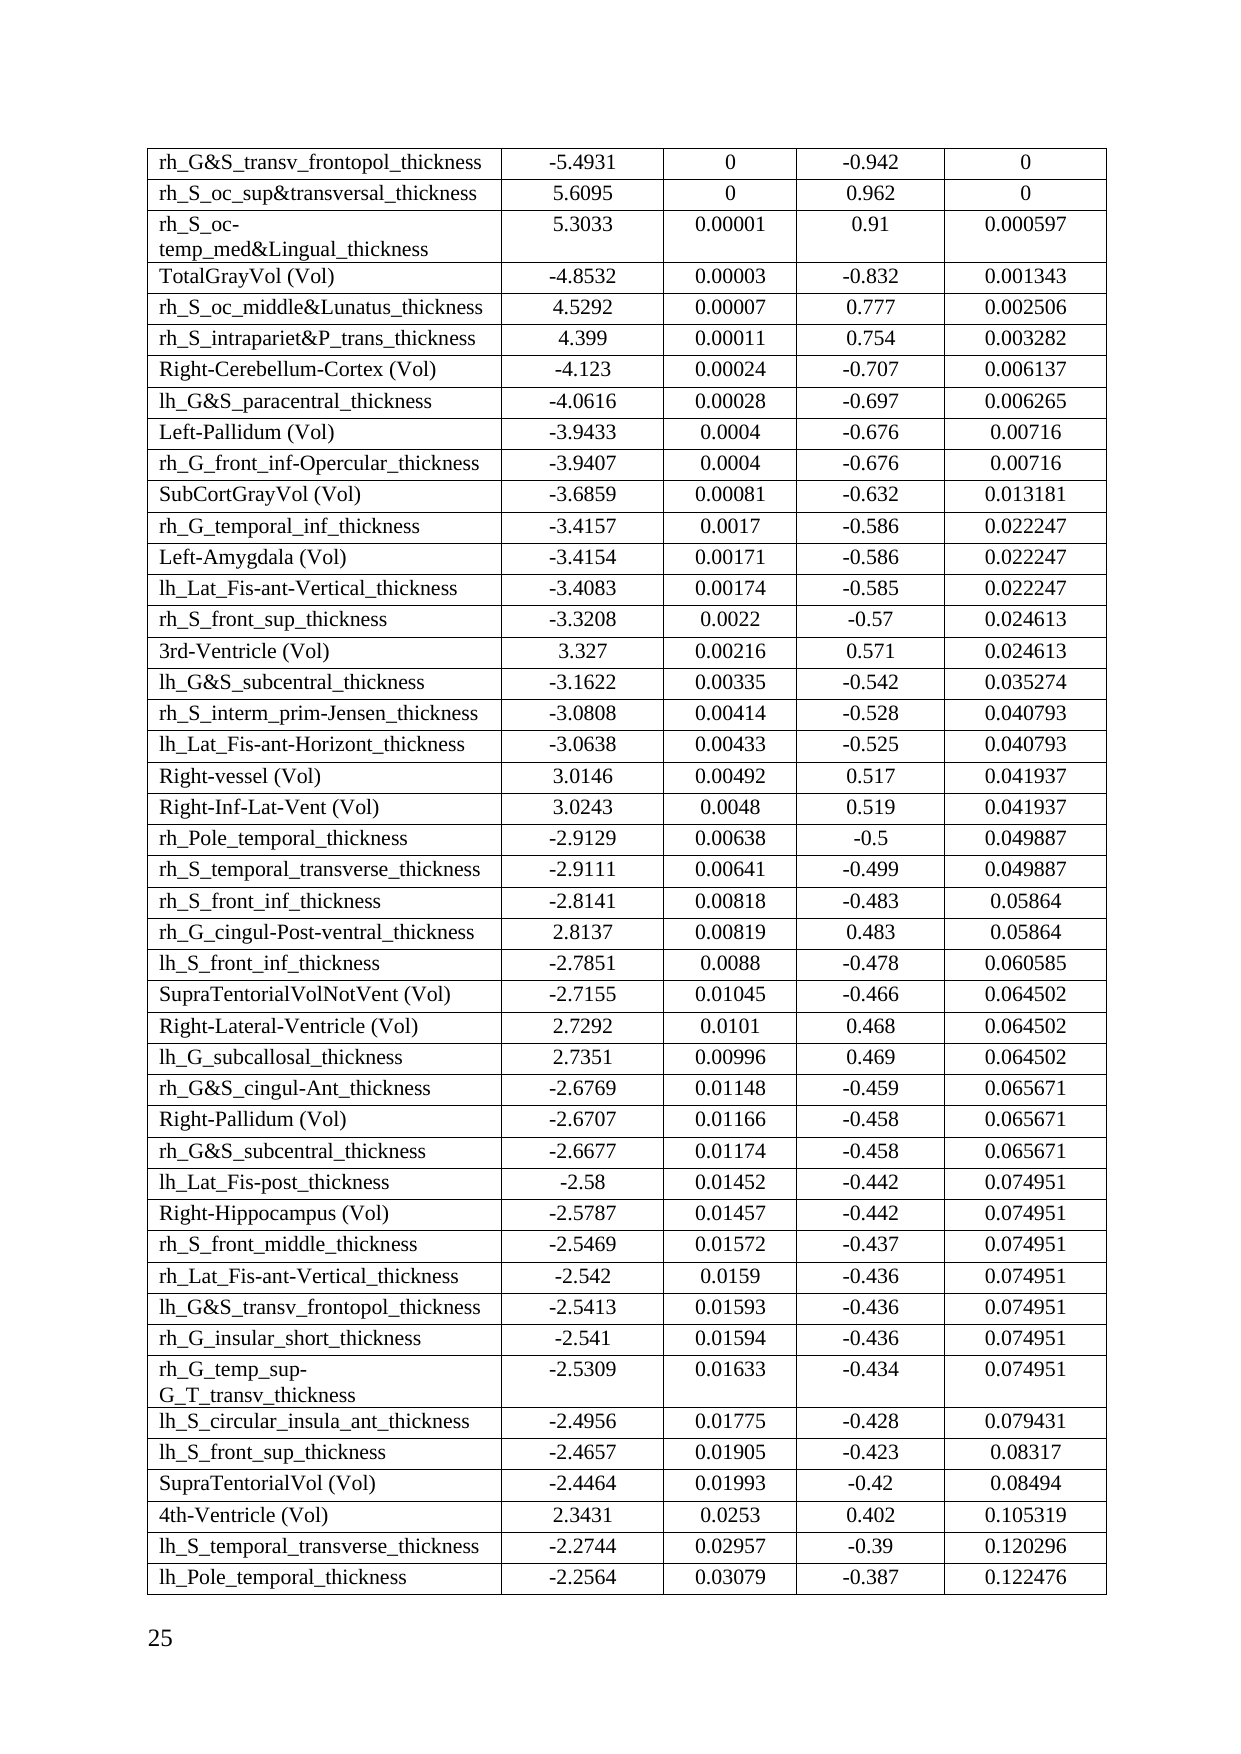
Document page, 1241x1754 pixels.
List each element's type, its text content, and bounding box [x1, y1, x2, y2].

table_cell -2.4464 [502, 1470, 663, 1501]
table_cell -0.436 [797, 1263, 944, 1293]
table_cell 0.074951 [945, 1263, 1106, 1293]
table_cell 0.041937 [945, 794, 1106, 824]
table_cell 0.962 [797, 180, 944, 210]
table_cell rh_S_oc_middle&Lunatus_thickness [148, 294, 501, 324]
table_cell 0.01148 [664, 1075, 796, 1105]
table_cell -0.459 [797, 1075, 944, 1105]
table_cell 0.01633 [664, 1356, 796, 1407]
table_cell -2.541 [502, 1325, 663, 1355]
table_cell 0.0101 [664, 1013, 796, 1043]
table_cell -2.9129 [502, 825, 663, 855]
table_cell 4th-Ventricle (Vol) [148, 1502, 501, 1532]
table_cell 0.00641 [664, 856, 796, 887]
table_cell -0.442 [797, 1200, 944, 1230]
table_cell -2.6677 [502, 1138, 663, 1168]
table_cell 0.777 [797, 294, 944, 324]
table_cell -0.39 [797, 1533, 944, 1563]
table_cell -2.5469 [502, 1231, 663, 1262]
table_cell 0.00001 [664, 211, 796, 262]
table_cell 0.571 [797, 638, 944, 668]
table_cell 0.074951 [945, 1294, 1106, 1324]
table_cell -0.42 [797, 1470, 944, 1501]
table_cell 0 [664, 149, 796, 179]
table_cell 0.01594 [664, 1325, 796, 1355]
table_cell 0.0017 [664, 513, 796, 543]
table_cell 2.7351 [502, 1044, 663, 1074]
table_cell 0.0088 [664, 950, 796, 980]
table_cell 0.064502 [945, 1044, 1106, 1074]
table_cell -0.436 [797, 1294, 944, 1324]
table_cell 0.05864 [945, 919, 1106, 949]
table_cell rh_S_front_middle_thickness [148, 1231, 501, 1262]
table_cell 0.024613 [945, 638, 1106, 668]
table_cell Right-Hippocampus (Vol) [148, 1200, 501, 1230]
table_cell 0.065671 [945, 1138, 1106, 1168]
table_cell 0.03079 [664, 1564, 796, 1594]
table_cell -2.58 [502, 1169, 663, 1199]
table_cell rh_G_temp_sup-G_T_transv_thickness [148, 1356, 501, 1407]
table_cell rh_S_temporal_transverse_thickness [148, 856, 501, 887]
table_cell -0.423 [797, 1439, 944, 1469]
table_cell lh_S_circular_insula_ant_thickness [148, 1408, 501, 1438]
table_cell rh_S_oc_sup&transversal_thickness [148, 180, 501, 210]
table_cell 0.0004 [664, 419, 796, 449]
table_cell -0.466 [797, 981, 944, 1012]
table_cell -3.1622 [502, 669, 663, 699]
table_cell -3.0808 [502, 700, 663, 730]
table_cell lh_S_front_inf_thickness [148, 950, 501, 980]
table_cell -0.632 [797, 481, 944, 512]
table_cell -3.6859 [502, 481, 663, 512]
table_cell lh_G&S_paracentral_thickness [148, 388, 501, 418]
table_cell 0.00716 [945, 450, 1106, 480]
table_cell 0.00996 [664, 1044, 796, 1074]
table_cell 0.074951 [945, 1200, 1106, 1230]
table_cell 3.0243 [502, 794, 663, 824]
table_cell -2.2564 [502, 1564, 663, 1594]
table_cell lh_G&S_subcentral_thickness [148, 669, 501, 699]
table_cell 0.00819 [664, 919, 796, 949]
table_cell 0.049887 [945, 856, 1106, 887]
table_cell -0.437 [797, 1231, 944, 1262]
table_cell 0.122476 [945, 1564, 1106, 1594]
table_cell -0.387 [797, 1564, 944, 1594]
table_cell 0.01457 [664, 1200, 796, 1230]
table_cell rh_S_intrapariet&P_trans_thickness [148, 325, 501, 355]
table_cell -0.528 [797, 700, 944, 730]
table_cell 0 [945, 149, 1106, 179]
table_cell lh_S_temporal_transverse_thickness [148, 1533, 501, 1563]
table_cell rh_S_oc-temp_med&Lingual_thickness [148, 211, 501, 262]
table_cell -0.676 [797, 419, 944, 449]
table_cell 0.00081 [664, 481, 796, 512]
table_cell 0.01572 [664, 1231, 796, 1262]
table_cell 0.040793 [945, 731, 1106, 762]
table_cell Right-vessel (Vol) [148, 763, 501, 793]
table_cell 0.002506 [945, 294, 1106, 324]
table_cell -0.436 [797, 1325, 944, 1355]
table_cell rh_G&S_transv_frontopol_thickness [148, 149, 501, 179]
table_cell Right-Inf-Lat-Vent (Vol) [148, 794, 501, 824]
table_cell 2.8137 [502, 919, 663, 949]
table_cell lh_G&S_transv_frontopol_thickness [148, 1294, 501, 1324]
table_cell 0.00003 [664, 263, 796, 293]
table_cell -0.57 [797, 606, 944, 637]
table_cell 0.003282 [945, 325, 1106, 355]
table_cell 0.079431 [945, 1408, 1106, 1438]
table_cell SupraTentorialVol (Vol) [148, 1470, 501, 1501]
table_cell 0.006265 [945, 388, 1106, 418]
table_cell -2.6707 [502, 1106, 663, 1137]
table_cell 0.01174 [664, 1138, 796, 1168]
table_cell Right-Pallidum (Vol) [148, 1106, 501, 1137]
table_cell 0.00028 [664, 388, 796, 418]
table_cell 0.022247 [945, 544, 1106, 574]
table_cell 0.00818 [664, 888, 796, 918]
table_cell 0.024613 [945, 606, 1106, 637]
table_cell 0.00171 [664, 544, 796, 574]
table_cell lh_G_subcallosal_thickness [148, 1044, 501, 1074]
table_cell 0.00716 [945, 419, 1106, 449]
table_cell 0.01166 [664, 1106, 796, 1137]
table_cell -3.3208 [502, 606, 663, 637]
table_cell 0.0004 [664, 450, 796, 480]
table_cell 0.483 [797, 919, 944, 949]
table_cell -0.942 [797, 149, 944, 179]
table_cell 0.006137 [945, 356, 1106, 387]
table_cell 0.01593 [664, 1294, 796, 1324]
table_cell 0.519 [797, 794, 944, 824]
table_cell 0.02957 [664, 1533, 796, 1563]
table_cell 0.065671 [945, 1075, 1106, 1105]
table_cell -0.442 [797, 1169, 944, 1199]
table_cell 0.0253 [664, 1502, 796, 1532]
table_cell -3.9433 [502, 419, 663, 449]
table_cell lh_Lat_Fis-ant-Horizont_thickness [148, 731, 501, 762]
table_cell 0.00011 [664, 325, 796, 355]
table_cell -3.4157 [502, 513, 663, 543]
table_cell -0.434 [797, 1356, 944, 1407]
table_cell 0.0022 [664, 606, 796, 637]
table_cell 2.3431 [502, 1502, 663, 1532]
table_cell 0.08494 [945, 1470, 1106, 1501]
table_cell -0.458 [797, 1106, 944, 1137]
table_cell -4.123 [502, 356, 663, 387]
table_cell -2.7155 [502, 981, 663, 1012]
table_cell 0.0048 [664, 794, 796, 824]
table_cell 0.064502 [945, 1013, 1106, 1043]
table_cell Right-Lateral-Ventricle (Vol) [148, 1013, 501, 1043]
table_cell -0.483 [797, 888, 944, 918]
table_cell -3.0638 [502, 731, 663, 762]
table_cell 0.01993 [664, 1470, 796, 1501]
table_cell -0.525 [797, 731, 944, 762]
table_cell 4.399 [502, 325, 663, 355]
table_cell 0.00433 [664, 731, 796, 762]
table_cell -2.4657 [502, 1439, 663, 1469]
table_cell -2.2744 [502, 1533, 663, 1563]
table_cell rh_G&S_subcentral_thickness [148, 1138, 501, 1168]
table_cell 5.6095 [502, 180, 663, 210]
table_cell TotalGrayVol (Vol) [148, 263, 501, 293]
table_cell -4.8532 [502, 263, 663, 293]
table_cell SubCortGrayVol (Vol) [148, 481, 501, 512]
table_cell 3.0146 [502, 763, 663, 793]
table_cell 0.060585 [945, 950, 1106, 980]
table_cell 0.00335 [664, 669, 796, 699]
table_cell rh_S_front_inf_thickness [148, 888, 501, 918]
table_cell rh_Lat_Fis-ant-Vertical_thickness [148, 1263, 501, 1293]
table_cell lh_S_front_sup_thickness [148, 1439, 501, 1469]
table_cell -5.4931 [502, 149, 663, 179]
table_cell 0.01775 [664, 1408, 796, 1438]
table_cell 0.041937 [945, 763, 1106, 793]
table_cell rh_G_cingul-Post-ventral_thickness [148, 919, 501, 949]
table_cell 0.05864 [945, 888, 1106, 918]
table_cell 0.01905 [664, 1439, 796, 1469]
table_cell -0.5 [797, 825, 944, 855]
table_cell rh_Pole_temporal_thickness [148, 825, 501, 855]
table_cell -0.707 [797, 356, 944, 387]
table_cell 0 [664, 180, 796, 210]
table_cell rh_G_front_inf-Opercular_thickness [148, 450, 501, 480]
table_cell 0.064502 [945, 981, 1106, 1012]
table_cell 0.040793 [945, 700, 1106, 730]
table_cell Right-Cerebellum-Cortex (Vol) [148, 356, 501, 387]
table_cell 0.00024 [664, 356, 796, 387]
table_cell -2.8141 [502, 888, 663, 918]
table_cell -3.4083 [502, 575, 663, 605]
table_cell 0.517 [797, 763, 944, 793]
table_cell -0.832 [797, 263, 944, 293]
table_cell -2.5413 [502, 1294, 663, 1324]
table_cell -0.478 [797, 950, 944, 980]
table_cell rh_S_interm_prim-Jensen_thickness [148, 700, 501, 730]
table_cell SupraTentorialVolNotVent (Vol) [148, 981, 501, 1012]
table_cell Left-Pallidum (Vol) [148, 419, 501, 449]
table_cell Left-Amygdala (Vol) [148, 544, 501, 574]
table_cell 0.00638 [664, 825, 796, 855]
table_cell 0.074951 [945, 1231, 1106, 1262]
table_cell 0 [945, 180, 1106, 210]
table_cell -3.4154 [502, 544, 663, 574]
table_cell 0.074951 [945, 1169, 1106, 1199]
table_cell 0.074951 [945, 1325, 1106, 1355]
table_cell 0.065671 [945, 1106, 1106, 1137]
table_cell 0.001343 [945, 263, 1106, 293]
table_cell 0.035274 [945, 669, 1106, 699]
table_cell rh_G&S_cingul-Ant_thickness [148, 1075, 501, 1105]
table_cell lh_Lat_Fis-ant-Vertical_thickness [148, 575, 501, 605]
table_cell -2.6769 [502, 1075, 663, 1105]
table_cell -2.9111 [502, 856, 663, 887]
table_cell rh_G_insular_short_thickness [148, 1325, 501, 1355]
table_cell -2.4956 [502, 1408, 663, 1438]
table_cell -0.676 [797, 450, 944, 480]
table_cell 0.013181 [945, 481, 1106, 512]
table_cell 0.074951 [945, 1356, 1106, 1407]
table_cell 0.00414 [664, 700, 796, 730]
table_cell -2.5309 [502, 1356, 663, 1407]
table_cell -2.542 [502, 1263, 663, 1293]
table_cell 0.000597 [945, 211, 1106, 262]
table_cell -0.585 [797, 575, 944, 605]
table_cell 0.00492 [664, 763, 796, 793]
table_cell 0.105319 [945, 1502, 1106, 1532]
table_cell 0.120296 [945, 1533, 1106, 1563]
table_cell -0.697 [797, 388, 944, 418]
table_cell -4.0616 [502, 388, 663, 418]
table_cell 3rd-Ventricle (Vol) [148, 638, 501, 668]
table_cell -0.499 [797, 856, 944, 887]
table_cell -0.458 [797, 1138, 944, 1168]
table_cell -2.7851 [502, 950, 663, 980]
table_cell 5.3033 [502, 211, 663, 262]
table_cell 0.00007 [664, 294, 796, 324]
table_cell 0.01045 [664, 981, 796, 1012]
table_cell 0.91 [797, 211, 944, 262]
table_cell 0.049887 [945, 825, 1106, 855]
table_cell 0.402 [797, 1502, 944, 1532]
table_cell -2.5787 [502, 1200, 663, 1230]
table_cell rh_S_front_sup_thickness [148, 606, 501, 637]
table_cell -0.586 [797, 544, 944, 574]
table_cell -0.542 [797, 669, 944, 699]
table_cell 0.754 [797, 325, 944, 355]
table_cell 4.5292 [502, 294, 663, 324]
table_cell -3.9407 [502, 450, 663, 480]
table_cell 0.00174 [664, 575, 796, 605]
table_cell lh_Pole_temporal_thickness [148, 1564, 501, 1594]
table_cell 0.468 [797, 1013, 944, 1043]
table_cell 0.08317 [945, 1439, 1106, 1469]
table_cell lh_Lat_Fis-post_thickness [148, 1169, 501, 1199]
table_cell 0.022247 [945, 575, 1106, 605]
table_cell 0.0159 [664, 1263, 796, 1293]
table_cell 2.7292 [502, 1013, 663, 1043]
table_cell 0.01452 [664, 1169, 796, 1199]
table_cell -0.428 [797, 1408, 944, 1438]
table_cell -0.586 [797, 513, 944, 543]
table_cell 0.00216 [664, 638, 796, 668]
table_cell rh_G_temporal_inf_thickness [148, 513, 501, 543]
table_cell 3.327 [502, 638, 663, 668]
table_cell 0.022247 [945, 513, 1106, 543]
table_cell 0.469 [797, 1044, 944, 1074]
